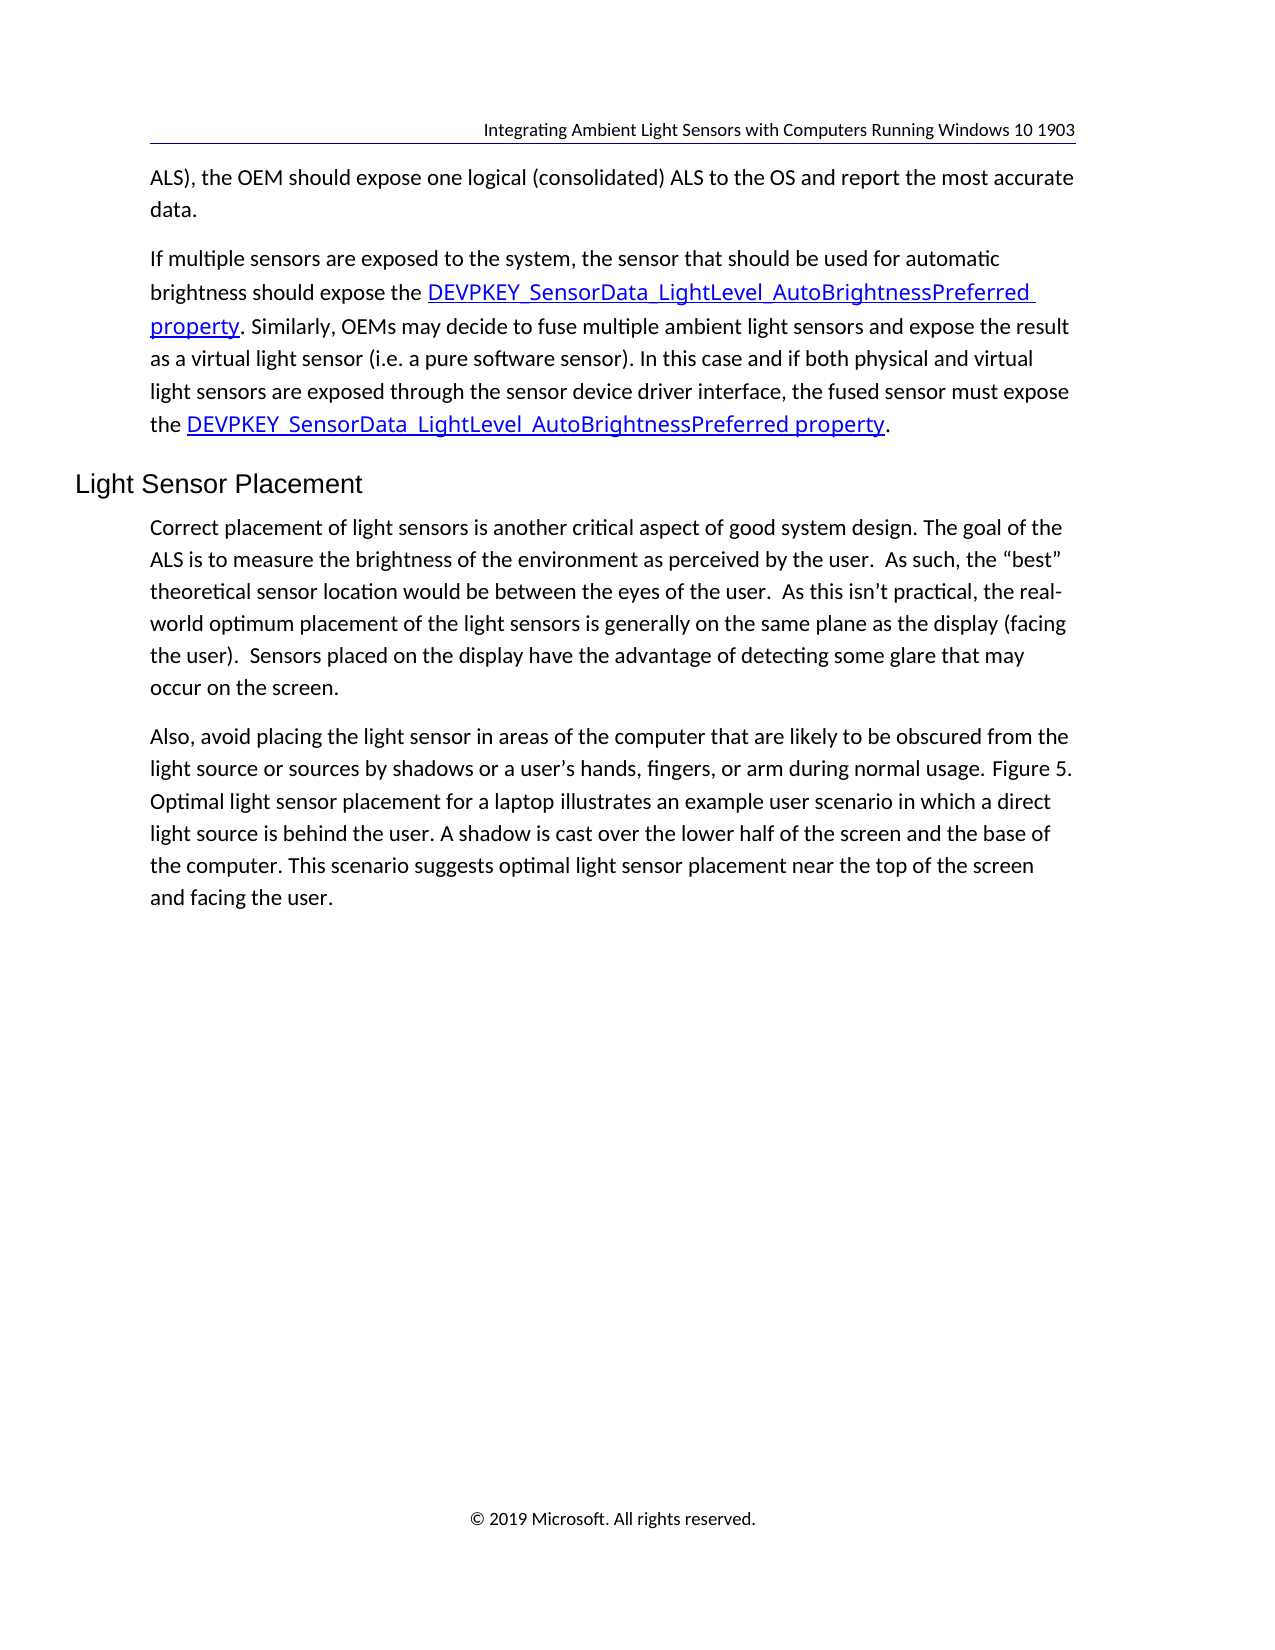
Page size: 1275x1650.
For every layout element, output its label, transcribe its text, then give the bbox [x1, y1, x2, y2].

subtitle Light Sensor Placement [75, 468, 1076, 499]
text Correct placement of light sensors is another critical aspect of good system design. The goal of the ALS is to measure the brightness of the environment as perceived by the user. As such, the “best” theoretical sensor location would be between the eyes of the user. As this isn’t practical, the real-world optimum placement of the light sensors is generally on the same plane as the display (facing the user). Sensors placed on the display have the advantage of detecting some glare that may occur on the screen. [150, 513, 1076, 702]
text If multiple sensors are exposed to the system, the sensor that should be used for automatic brightness should expose the DEVPKEY_SensorData_LightLevel_AutoBrightnessPreferred property. Similarly, OEMs may decide to fuse multiple ambient light sensors and expose the result as a virtual light sensor (i.e. a pure software sensor). In this case and if both physical and virtual light sensors are exposed through the sensor device driver interface, the fused sensor must expose the DEVPKEY_SensorData_LightLevel_AutoBrightnessPreferred property. [150, 244, 1076, 439]
text Also, avoid placing the light sensor in areas of the computer that are likely to be obscured from the light source or sources by shadows or a user’s hands, fingers, or arm during normal usage. Figure 5 illustrates an example user scenario in which a direct light source is behind the user. A shadow is cast over the lower half of the screen and the base of the computer. This scenario suggests optimal light sensor placement near the top of the screen and facing the user. [150, 722, 1076, 911]
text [150, 163, 1076, 223]
